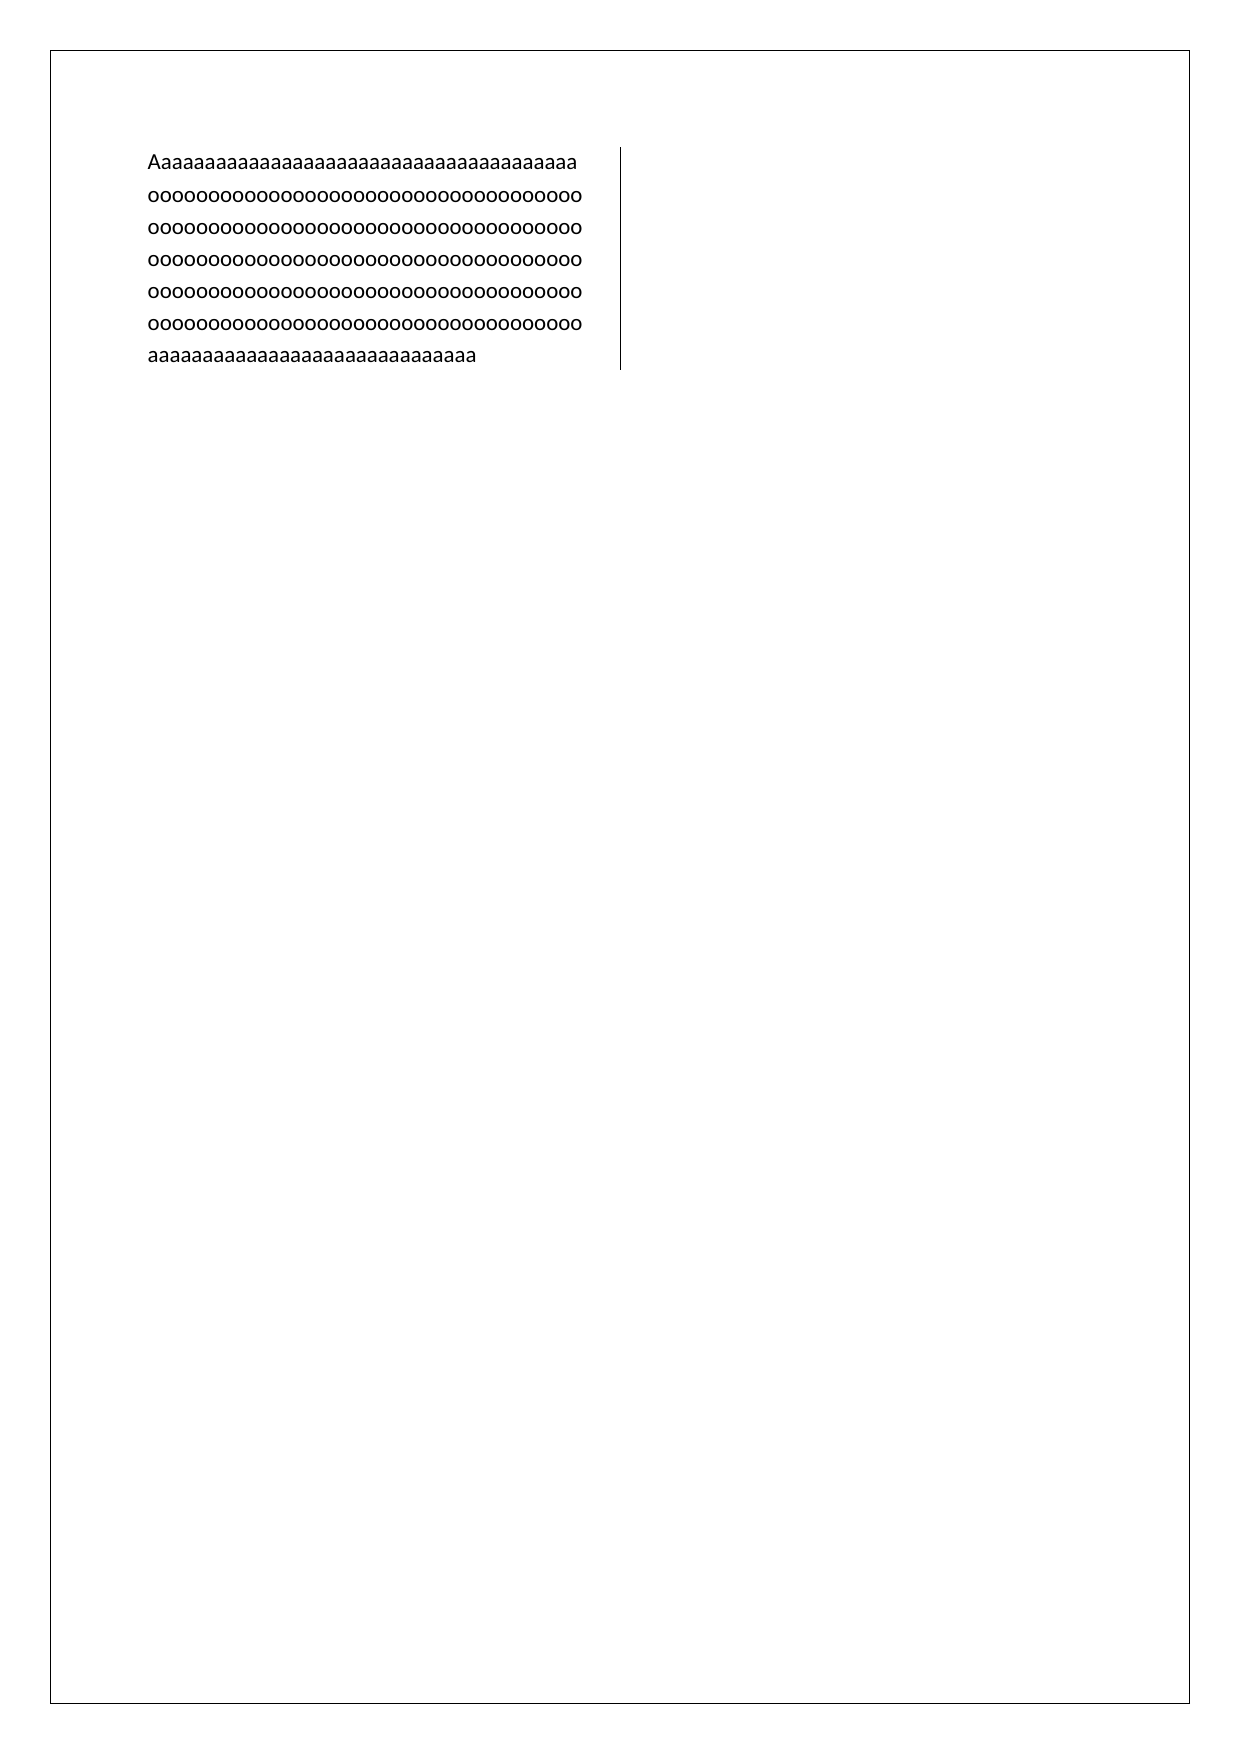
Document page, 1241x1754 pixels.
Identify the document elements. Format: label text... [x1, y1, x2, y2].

text Aaaaaaaaaaaaaaaaaaaaaaaaaaaaaaaaaaaaaaaooooooooooooooooooooooooooooooooooooooooooooooooooooooooooooooooooooooooooooooooooooooooooooooooooooooooooooooooooooooooooooooooooooooooooooooooooooooooooooooooooooooooooooooooooooaaaaaaaaaaaaaaaaaaaaaaaaaaaaaa [147, 147, 583, 369]
